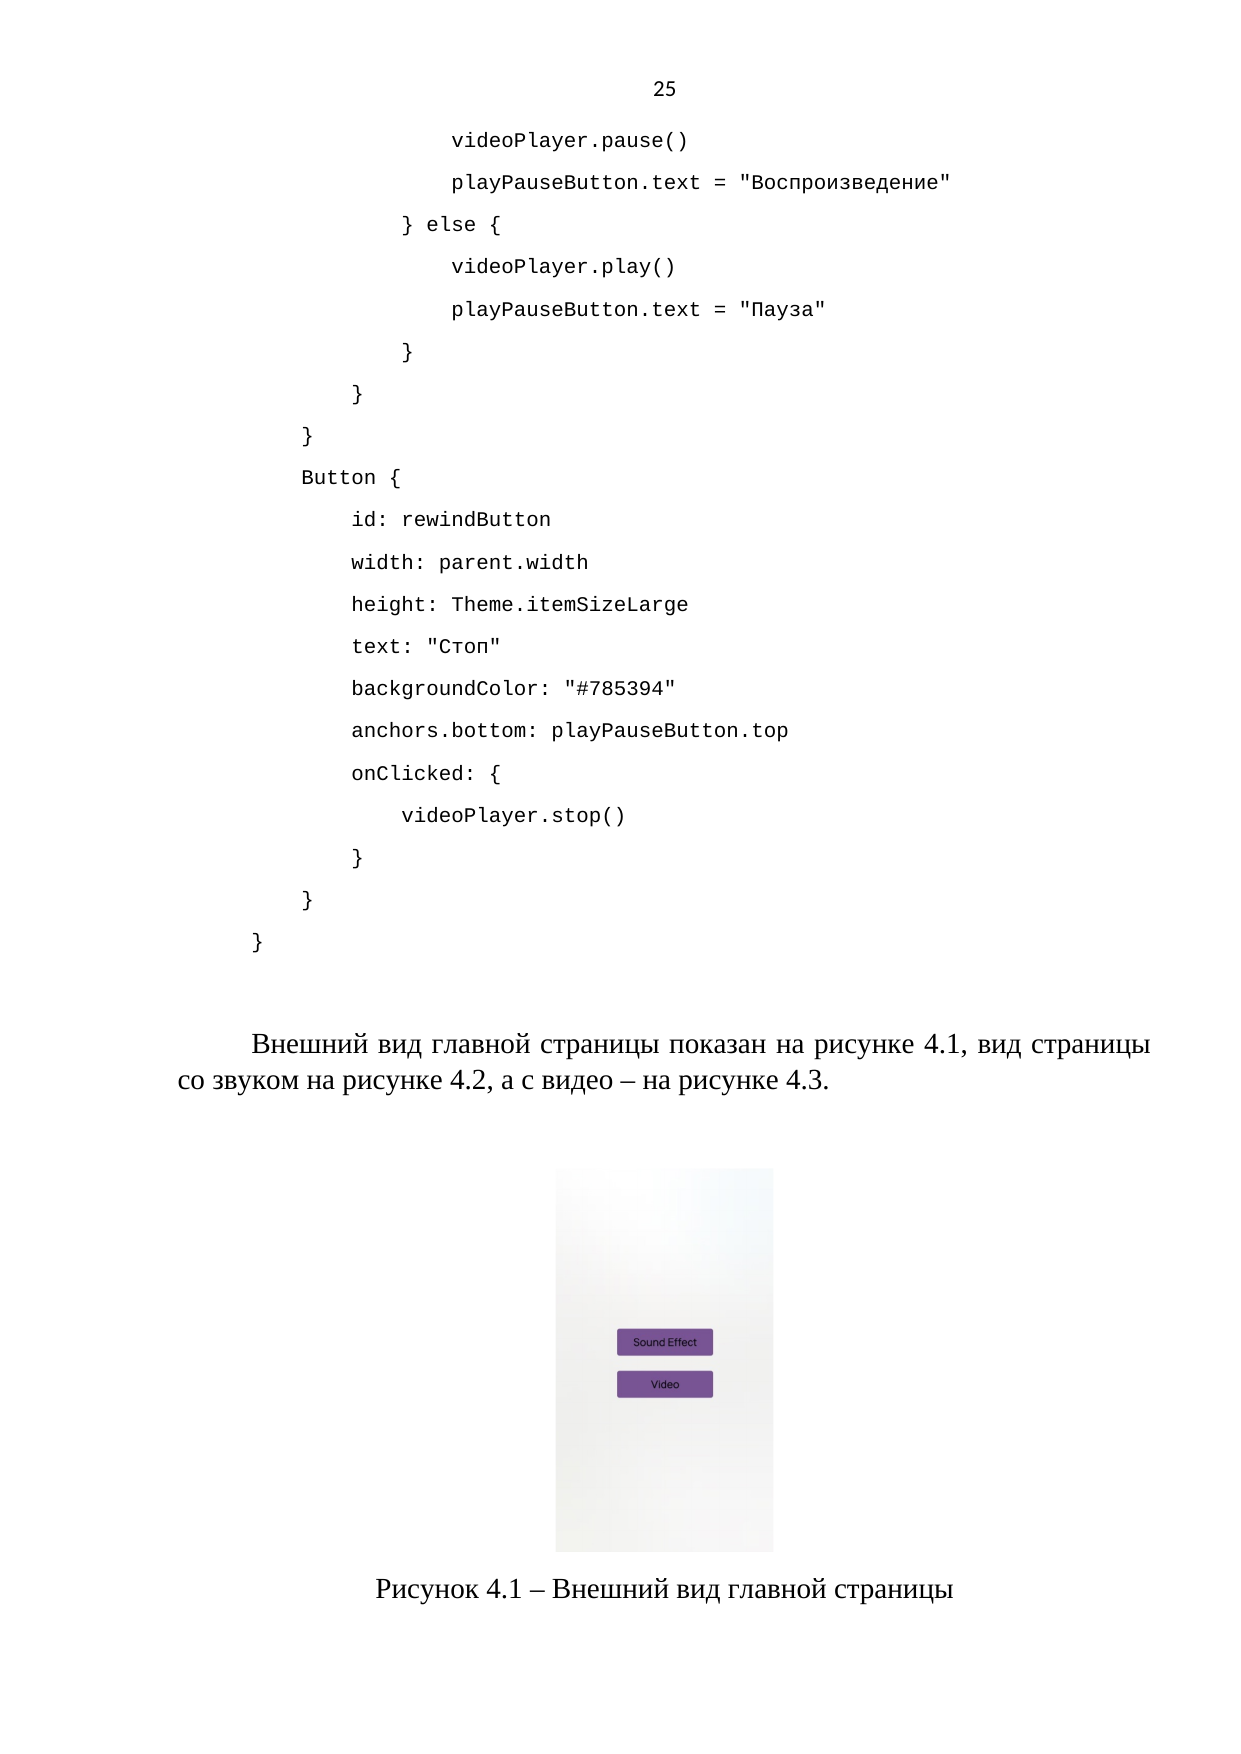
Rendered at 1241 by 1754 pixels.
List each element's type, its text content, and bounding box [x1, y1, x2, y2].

text onClicked: { [251, 763, 1152, 786]
text } [251, 425, 1152, 449]
text } [251, 847, 1152, 871]
text playPauseButton.text = "Пауза" [251, 298, 1152, 322]
text text: "Стоп" [251, 636, 1152, 660]
text height: Theme.itemSizeLarge [251, 594, 1152, 617]
text videoPlayer.pause() [251, 130, 1152, 153]
text width: parent.width [251, 552, 1152, 575]
text } [251, 889, 1152, 913]
text } else { [251, 214, 1152, 238]
text } [251, 341, 1152, 364]
text Рисунок 4.1 – Внешний вид главной страницы [177, 1571, 1152, 1604]
text backgroundColor: "#785394" [251, 678, 1152, 702]
text anchors.bottom: playPauseButton.top [251, 720, 1152, 744]
text } [251, 931, 1152, 955]
text videoPlayer.stop() [251, 805, 1152, 828]
text } [251, 383, 1152, 407]
text id: rewindButton [251, 509, 1152, 533]
text playPauseButton.text = "Воспроизведение" [251, 172, 1152, 196]
text Внешний вид главной страницы показан на рисунке 4.1, вид страницы со звуком на рисунке 4.2, а с видео – на рисунке 4.3. [177, 1026, 1152, 1096]
text Button { [251, 467, 1152, 491]
picture [555, 1168, 774, 1552]
text videoPlayer.play() [251, 256, 1152, 280]
